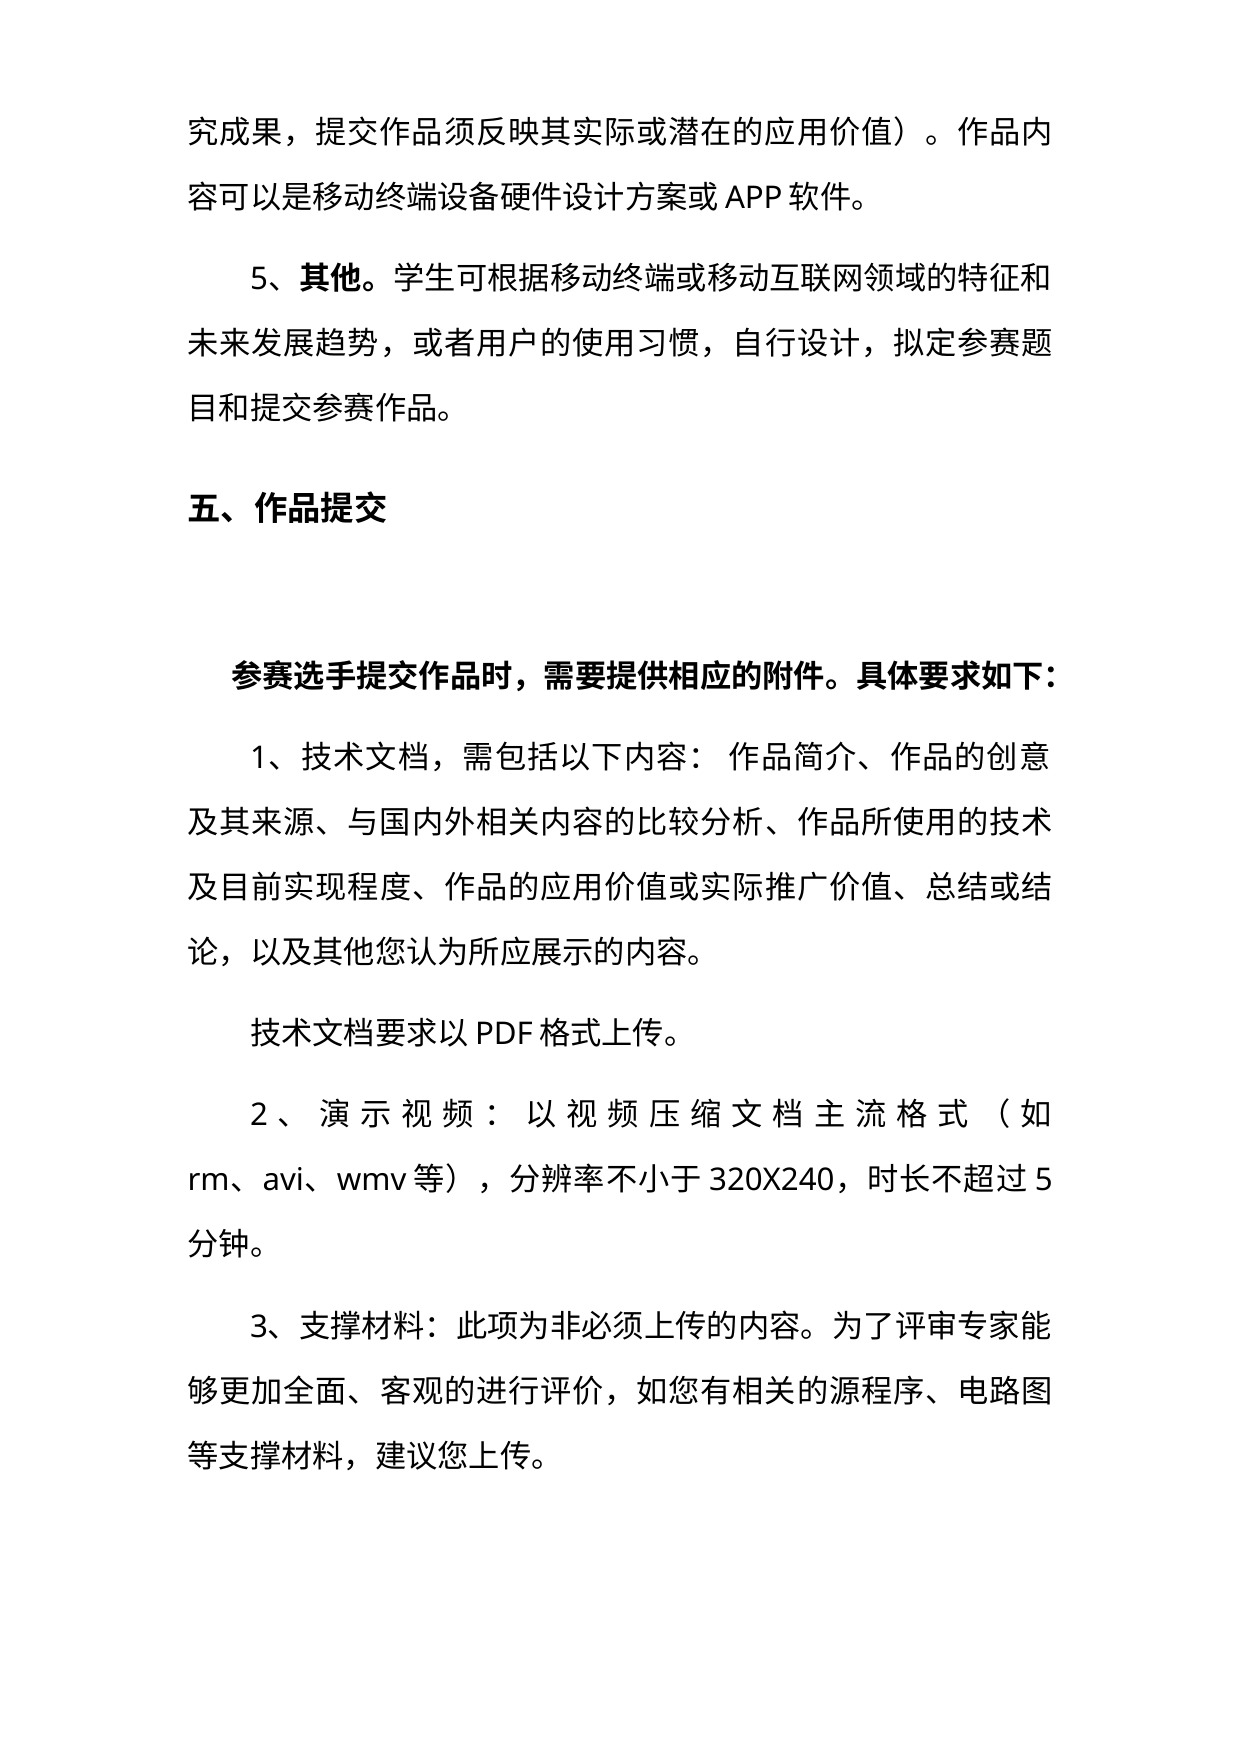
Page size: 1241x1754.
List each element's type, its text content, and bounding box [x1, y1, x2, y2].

list 其他。学生可根据移动终端或移动互联网领域的特征和未来发展趋势，或者用户的使用习惯，自行设计，拟定参赛题目和提交参赛作品。 [187, 243, 1053, 438]
text 技术文档要求以PDF格式上传。 [187, 998, 1053, 1063]
text 2、演示视频：以视频压缩文档主流格式（如rm、avi、wmv等），分辨率不小于320X240，时长不超过5分钟。 [187, 1080, 1053, 1275]
list 参赛选手提交作品时，需要提供相应的附件。具体要求如下： [231, 641, 1053, 706]
text 3、支撑材料：此项为非必须上传的内容。为了评审专家能够更加全面、客观的进行评价，如您有相关的源程序、电路图等支撑材料，建议您上传。 [187, 1291, 1053, 1486]
subtitle 五、作品提交 [187, 474, 1053, 539]
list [187, 97, 1053, 227]
text 1、技术文档，需包括以下内容： 作品简介、作品的创意及其来源、与国内外相关内容的比较分析、作品所使用的技术及目前实现程度、作品的应用价值或实际推广价值、总结或结论，以及其他您认为所应展示的内容。 [187, 722, 1053, 982]
